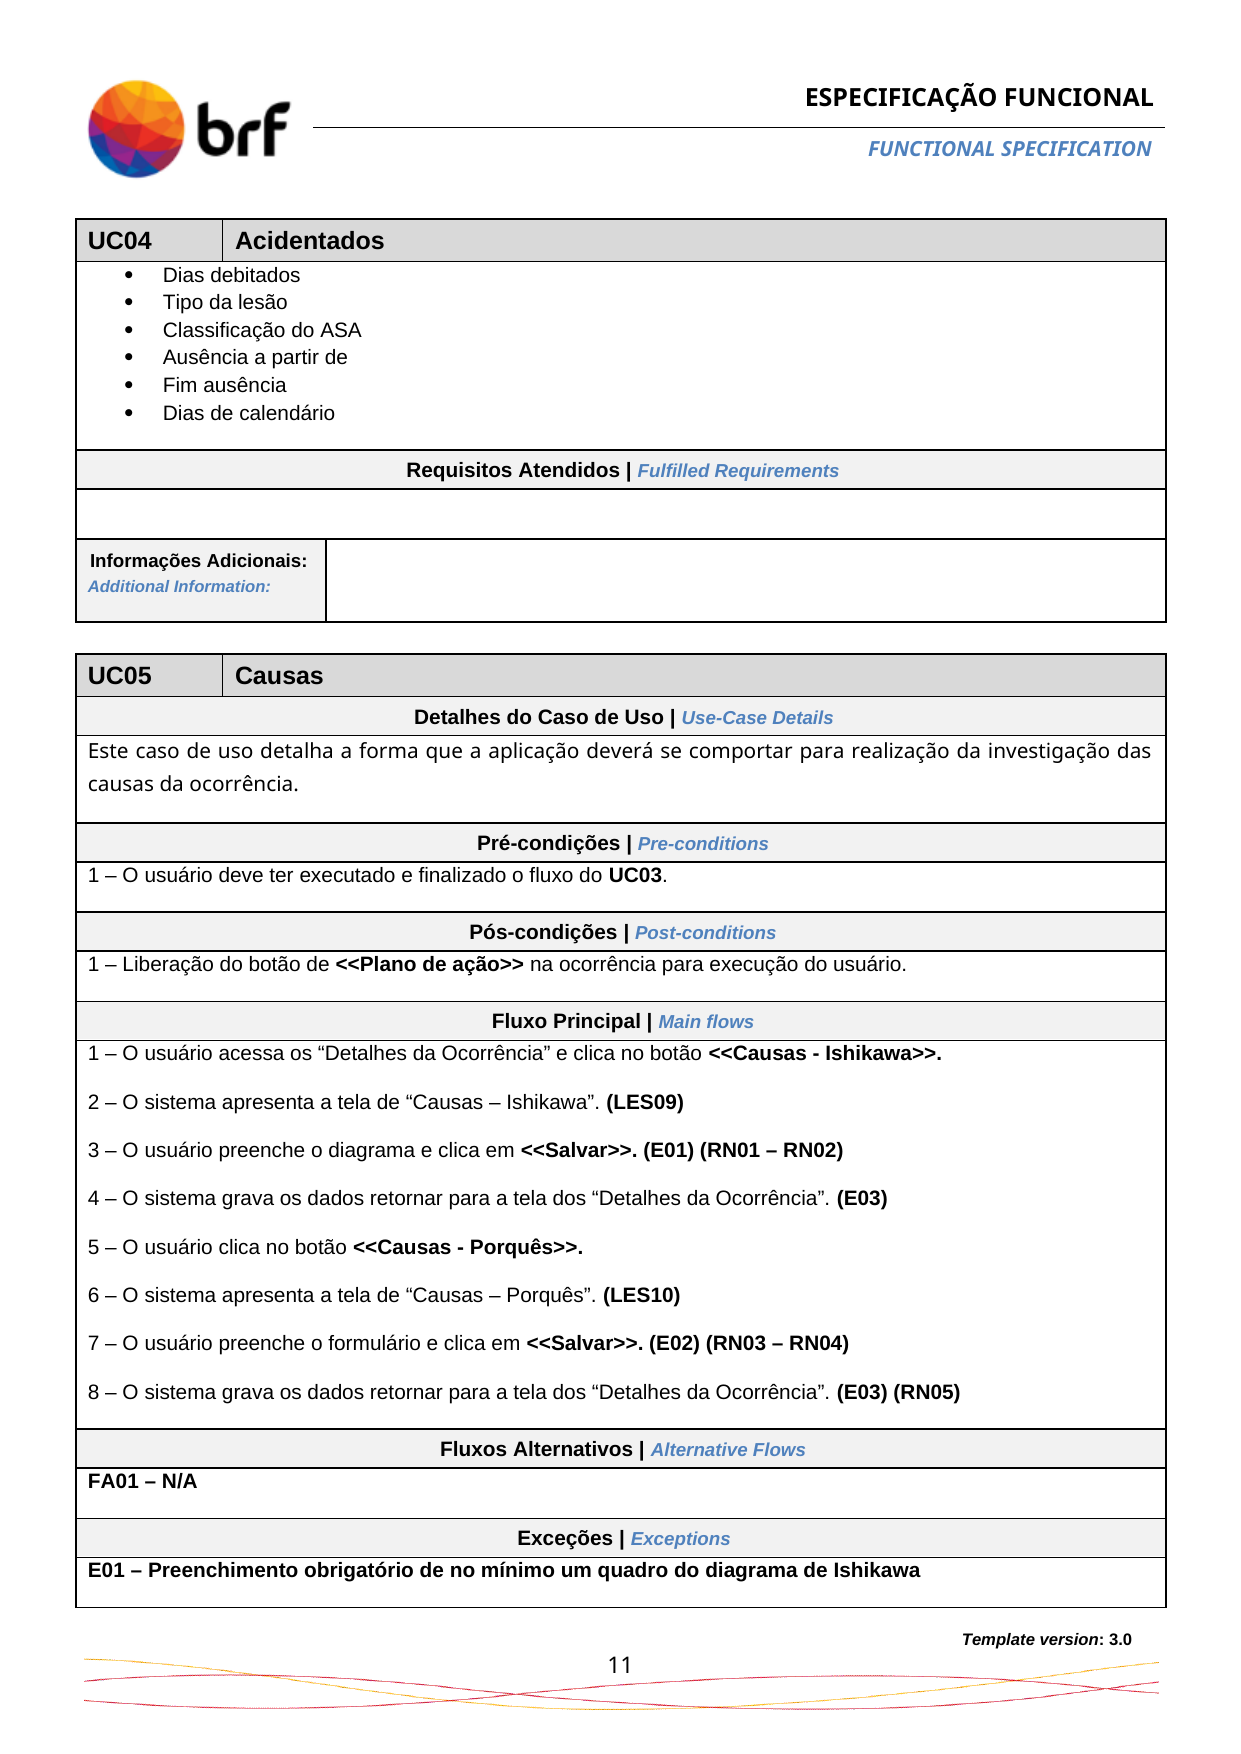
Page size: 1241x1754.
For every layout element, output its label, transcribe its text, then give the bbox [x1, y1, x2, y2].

table_header Acidentados [223, 220, 1165, 261]
table_cell FA01 – N/A [77, 1469, 1165, 1517]
table_header Causas [223, 655, 1165, 696]
table_cell [77, 490, 1165, 538]
table_cell Pós-condições | Post-conditions [77, 913, 1165, 950]
table_cell 1 – O usuário deve ter executado e finalizado o fluxo do UC03. [77, 863, 1165, 911]
table_cell Fluxo Principal | Main flows [77, 1002, 1165, 1039]
table_cell Requisitos Atendidos | Fulfilled Requirements [77, 451, 1165, 488]
picture [83, 1654, 1161, 1713]
table_cell 1 – O usuário acessa os “Detalhes da Ocorrência” e clica no botão <<Causas - Ishikawa>>. 2 – O sistema apresenta a tela de “Causas – Ishikawa”. (LES09) 3 – O usuário preenche o diagrama e clica em <<Salvar>>. (E01) (RN01 – RN02) 4 – O sistema grava os dados retornar para a tela dos “Detalhes da Ocorrência”. (E03) 5 – O usuário clica no botão <<Causas - Porquês>>. 6 – O sistema apresenta a tela de “Causas – Porquês”. (LES10) 7 – O usuário preenche o formulário e clica em <<Salvar>>. (E02) (RN03 – RN04) 8 – O sistema grava os dados retornar para a tela dos “Detalhes da Ocorrência”. (E03) (RN05) [77, 1041, 1165, 1428]
table_cell Fluxos Alternativos | Alternative Flows [77, 1430, 1165, 1467]
table_cell Informações Adicionais: Additional Information: [77, 540, 325, 621]
table_cell [327, 540, 1165, 621]
table_cell Pré-condições | Pre-conditions [77, 824, 1165, 861]
table_cell Detalhes do Caso de Uso | Use-Case Details [77, 697, 1165, 735]
table_cell 1 – Liberação do botão de <<Plano de ação>> na ocorrência para execução do usuário. [77, 952, 1165, 1001]
table_header UC05 [77, 655, 222, 696]
table_cell Exceções | Exceptions [77, 1519, 1165, 1556]
table_header UC04 [77, 220, 222, 261]
picture [86, 76, 302, 190]
table_cell Este caso de uso detalha a forma que a aplicação deverá se comportar para realização da investigação das causas da ocorrência. [77, 736, 1165, 822]
